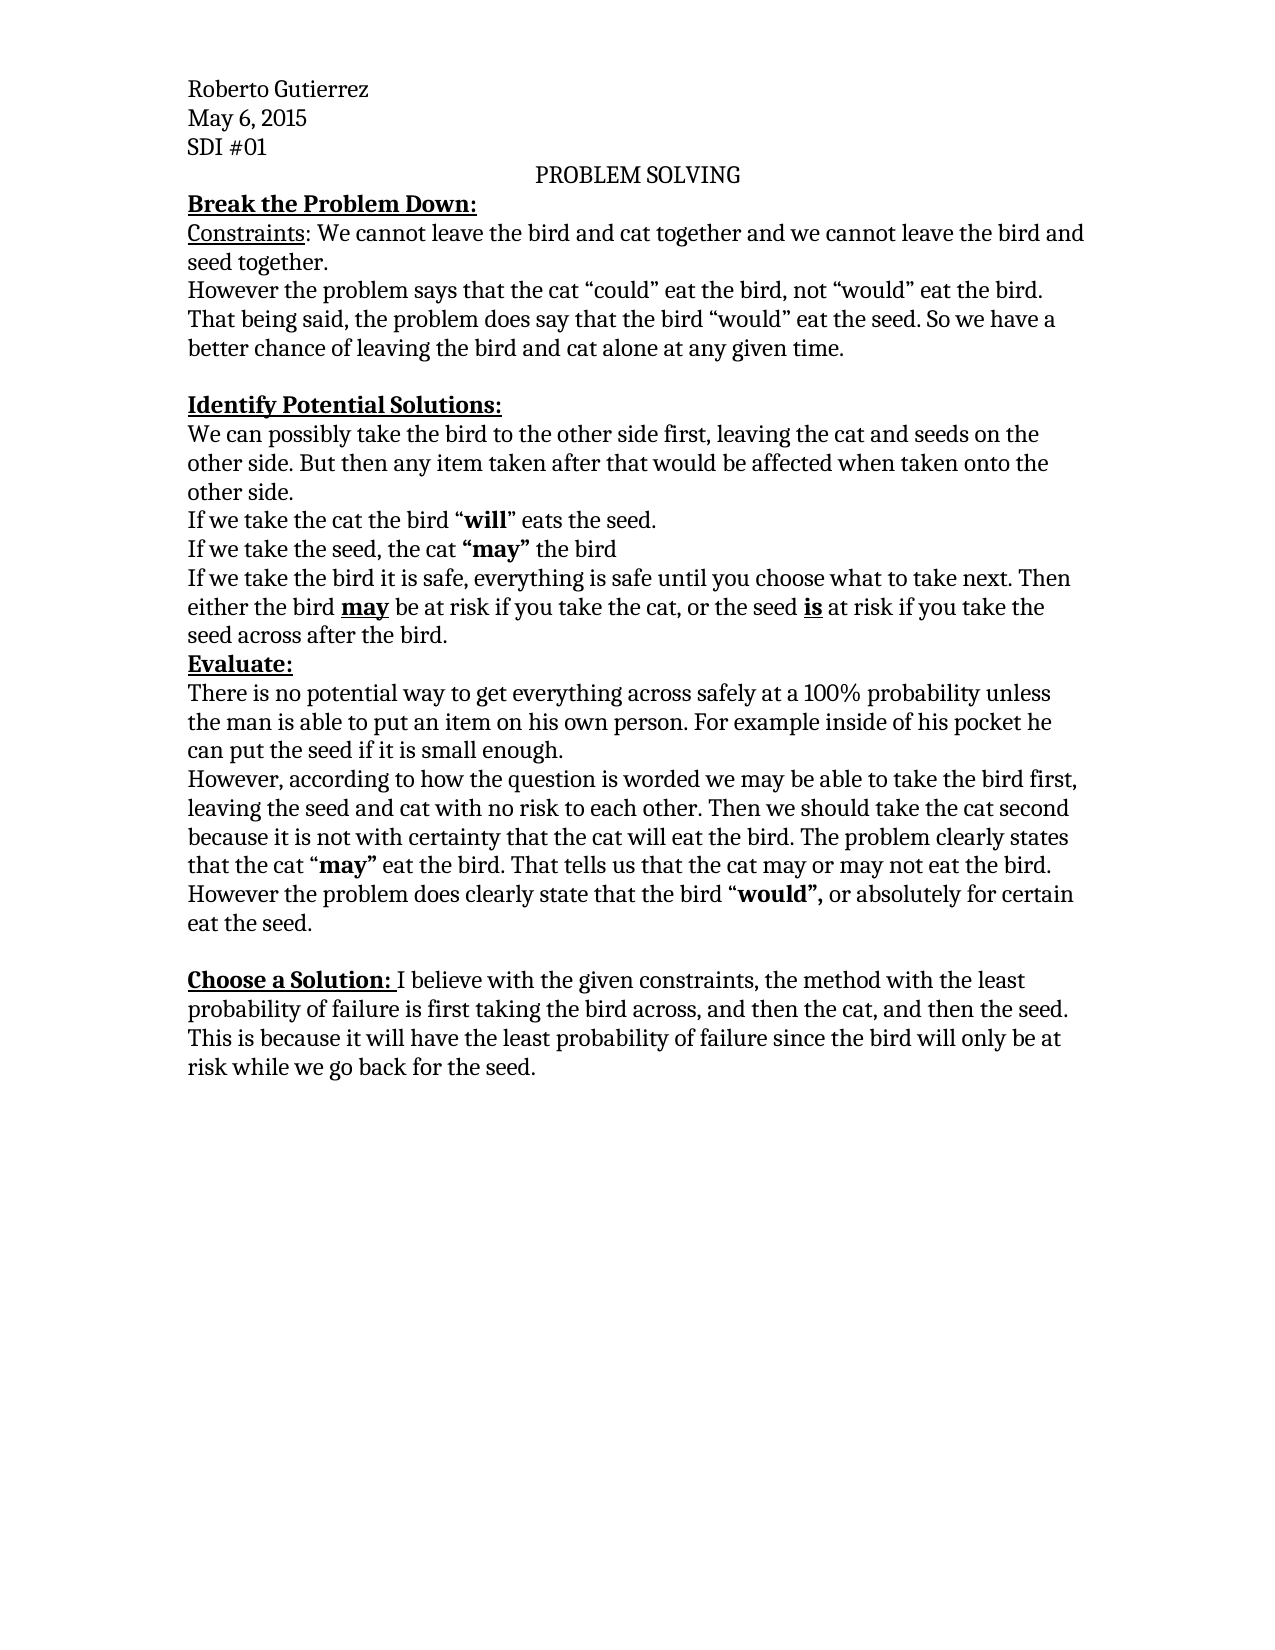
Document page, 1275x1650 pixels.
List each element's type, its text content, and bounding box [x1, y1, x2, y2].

text However the problem says that the cat “could” eat the bird, not “would” eat the bird. That being said, the problem does say that the bird “would” eat the seed. So we have a better chance of leaving the bird and cat alone at any given time. [187, 276, 1087, 362]
text However, according to how the question is worded we may be able to take the bird first, leaving the seed and cat with no risk to each other. Then we should take the cat second because it is not with certainty that the cat will eat the bird. The problem clearly states that the cat “may” eat the bird. That tells us that the cat may or may not eat the bird. However the problem does clearly state that the bird “would”, or absolutely for certain eat the seed. [187, 765, 1087, 937]
text There is no potential way to get everything across safely at a 100% probability unless the man is able to put an item on his own person. For example inside of his pocket he can put the seed if it is small enough. [187, 679, 1087, 765]
text If we take the cat the bird “will” eats the seed. [187, 506, 1087, 535]
text Constraints: We cannot leave the bird and cat together and we cannot leave the bird and seed together. [187, 219, 1087, 276]
text Evaluate: [187, 650, 1087, 679]
text If we take the bird it is safe, everything is safe until you choose what to take next. Then either the bird may be at risk if you take the cat, or the seed is at risk if you take the seed across after the bird. [187, 564, 1087, 650]
text We can possibly take the bird to the other side first, leaving the cat and seeds on the other side. But then any item taken after that would be affected when taken onto the other side. [187, 420, 1087, 506]
text Break the Problem Down: [187, 190, 1087, 219]
text Identify Potential Solutions: [187, 391, 1087, 420]
text If we take the seed, the cat “may” the bird [187, 535, 1087, 564]
text Choose a Solution: I believe with the given constraints, the method with the least probability of failure is first taking the bird across, and then the cat, and then the seed. This is because it will have the least probability of failure since the bird will only be at risk while we go back for the seed. [187, 966, 1087, 1081]
